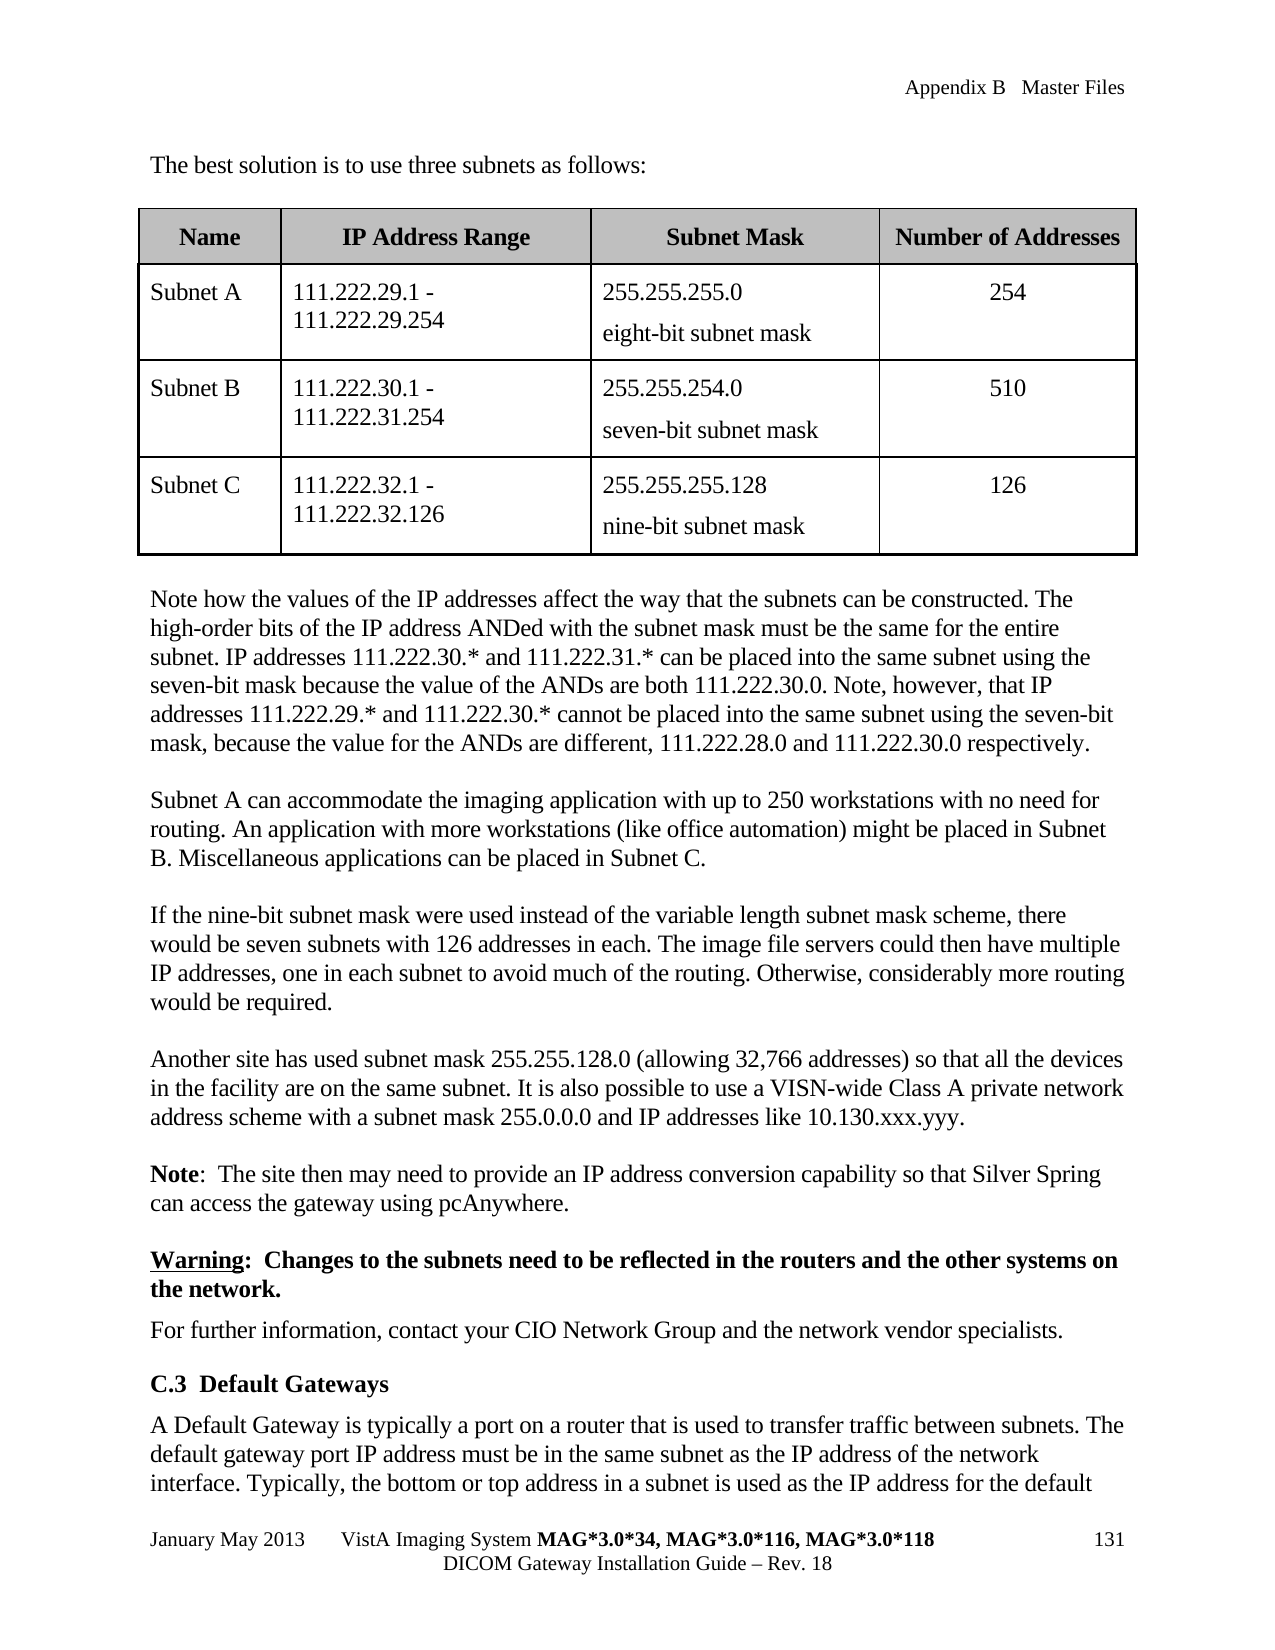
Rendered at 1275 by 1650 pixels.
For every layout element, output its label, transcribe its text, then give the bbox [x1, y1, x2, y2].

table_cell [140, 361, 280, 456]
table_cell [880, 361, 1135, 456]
text If the nine-bit subnet mask were used instead of the variable length subnet mask scheme, there would be seven subnets with 126 addresses in each. The image file servers could then have multiple IP addresses, one in each subnet to avoid much of the routing. Otherwise, considerably more routing would be required. [150, 901, 1125, 1016]
text Warning: Changes to the subnets need to be reflected in the routers and the other systems on the network. [150, 1246, 1125, 1303]
subtitle C.3 Default Gateways [150, 1369, 1125, 1398]
text Note how the values of the IP addresses affect the way that the subnets can be constructed. The high-order bits of the IP address ANDed with the subnet mask must be the same for the entire subnet. IP addresses 111.222.30.* and 111.222.31.* can be placed into the same subnet using the seven-bit mask because the value of the ANDs are both 111.222.30.0. Note, however, that IP addresses 111.222.29.* and 111.222.30.* cannot be placed into the same subnet using the seven-bit mask, because the value for the ANDs are different, 111.222.28.0 and 111.222.30.0 respectively. [150, 584, 1125, 757]
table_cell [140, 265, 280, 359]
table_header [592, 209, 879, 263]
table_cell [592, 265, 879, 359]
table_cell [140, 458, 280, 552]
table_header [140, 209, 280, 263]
text The best solution is to use three subnets as follows: [150, 150, 1125, 179]
text Note: The site then may need to provide an IP address conversion capability so that can access the gateway using pcAnywhere. [150, 1159, 1125, 1217]
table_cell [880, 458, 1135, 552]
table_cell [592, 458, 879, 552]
text For further information, contact your CIO Network Group and the network vendor specialists. [150, 1316, 1125, 1344]
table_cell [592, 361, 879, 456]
text Another site has used subnet mask 255.255.128.0 (allowing 32,766 addresses) so that all the devices in the facility are on the same subnet. It is also possible to use a VISN-wide Class A private network address scheme with a subnet mask 255.0.0.0 and IP addresses like 10.130.xxx.yyy. [150, 1044, 1125, 1131]
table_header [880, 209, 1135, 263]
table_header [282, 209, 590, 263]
text Subnet A can accommodate the imaging application with up to 250 workstations with no need for routing. An application with more workstations (like office automation) might be placed in Subnet B. Miscellaneous applications can be placed in Subnet C. [150, 786, 1125, 872]
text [150, 1411, 1125, 1497]
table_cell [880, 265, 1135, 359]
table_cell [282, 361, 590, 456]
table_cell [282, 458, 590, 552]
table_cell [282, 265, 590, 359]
